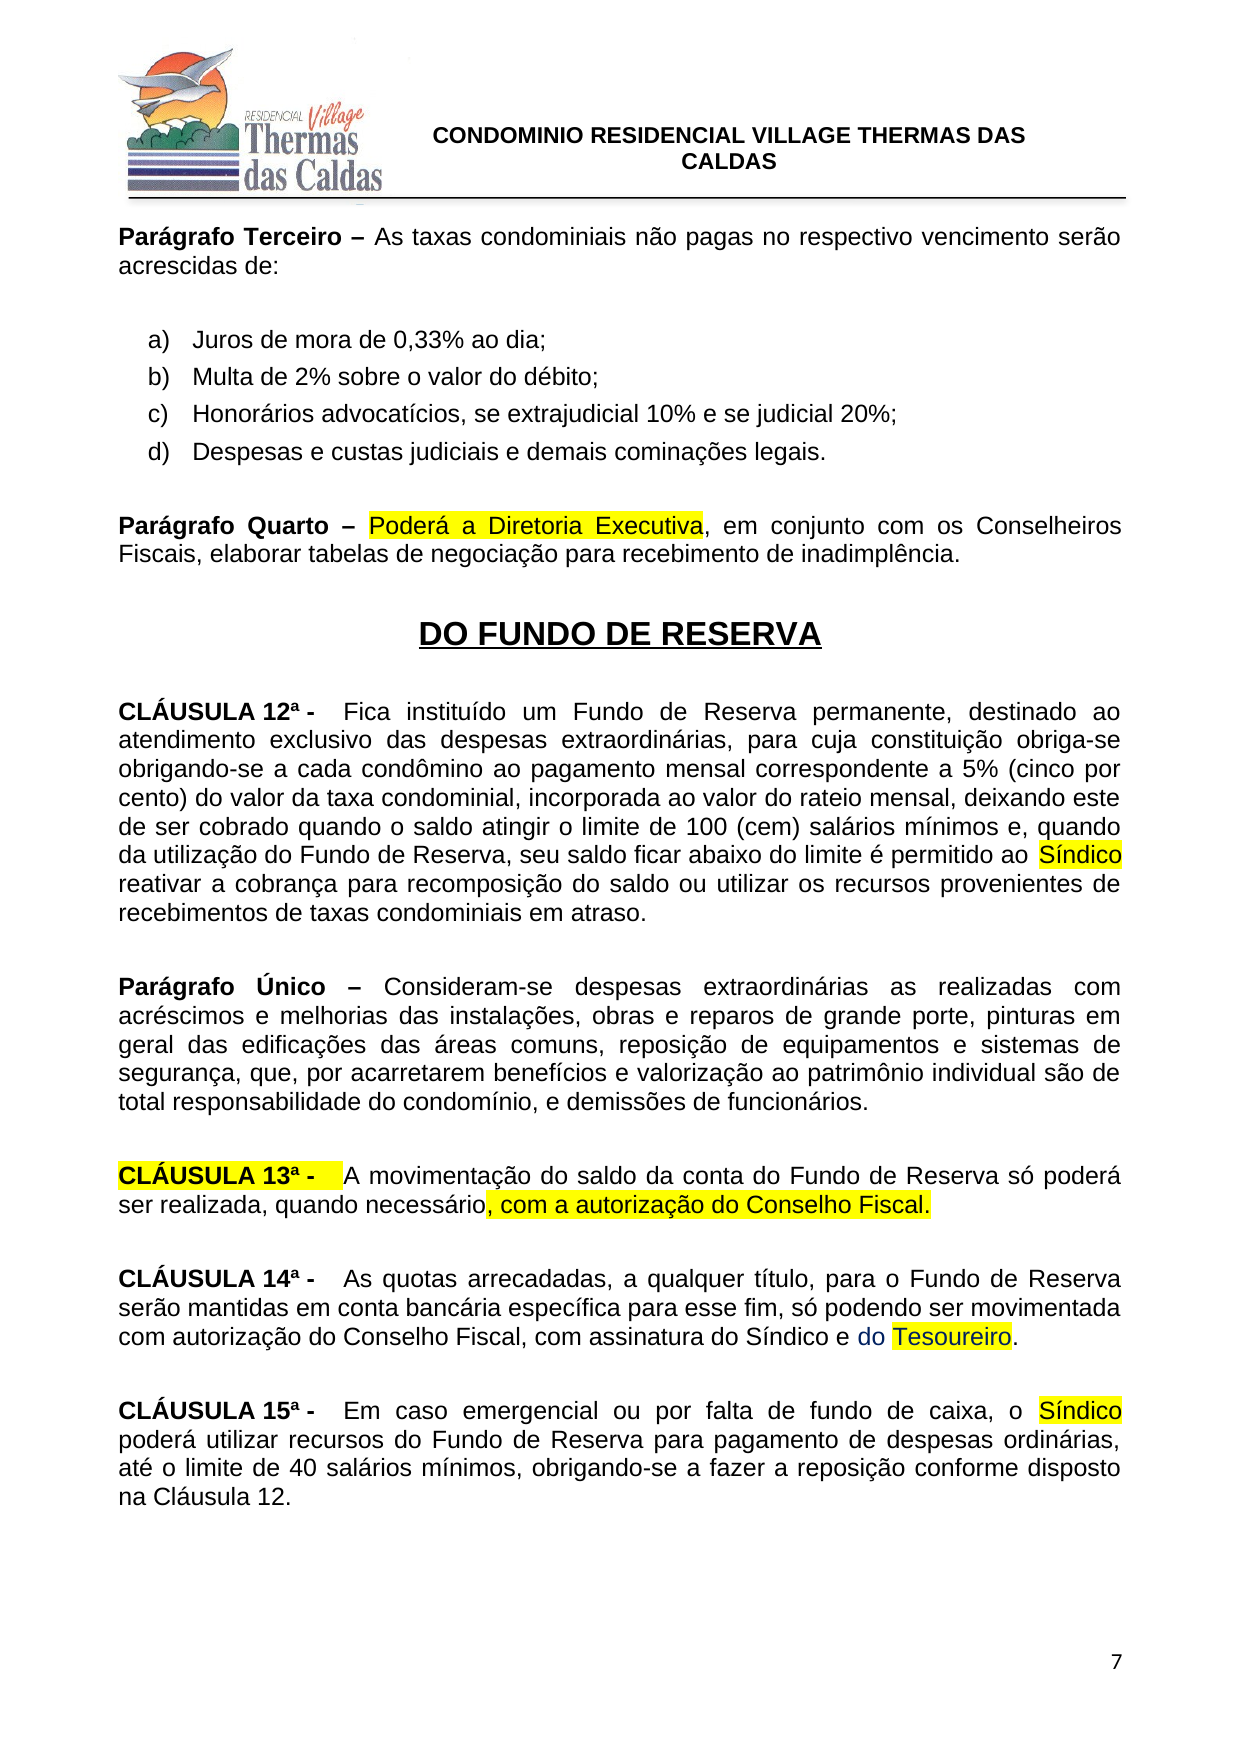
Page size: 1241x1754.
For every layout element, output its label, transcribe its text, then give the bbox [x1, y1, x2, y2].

text Parágrafo Quarto – Poderá a Diretoria Executiva, em conjunto com os Conselheiros Fiscais, elaborar tabelas de negociação para recebimento de inadimplência. [118, 511, 1122, 568]
list A movimentação do saldo da conta do Fundo de Reserva só poderá ser realizada, quando necessário, com a autorização do Conselho Fiscal. [118, 1161, 1122, 1219]
list Juros de mora de 0,33% ao dia; [148, 325, 1122, 354]
text Parágrafo Terceiro – As taxas condominiais não pagas no respectivo vencimento serão acrescidas de: [118, 222, 1122, 280]
text Parágrafo Único – Consideram-se despesas extraordinárias as realizadas com acréscimos e melhorias das instalações, obras e reparos de grande porte, pinturas em geral das edificações das áreas comuns, reposição de equipamentos e sistemas de segurança, que, por acarretarem benefícios e valorização ao patrimônio individual são de total responsabilidade do condomínio, e demissões de funcionários. [118, 972, 1122, 1116]
list Fica instituído um Fundo de Reserva permanente, destinado ao atendimento exclusivo das despesas extraordinárias, para cuja constituição obriga-se obrigando-se a cada condômino ao pagamento mensal correspondente a 5% (cinco por cento) do valor da taxa condominial, incorporada ao valor do rateio mensal, deixando este de ser cobrado quando o saldo atingir o limite de 100 (cem) salários mínimos e, quando da utilização do Fundo de Reserva, seu saldo ficar abaixo do limite é permitido ao Síndico reativar a cobrança para recomposição do saldo ou utilizar os recursos provenientes de recebimentos de taxas condominiais em atraso. [118, 697, 1122, 927]
picture [118, 37, 411, 205]
list Multa de 2% sobre o valor do débito; [148, 362, 1122, 391]
list Honorários advocatícios, se extrajudicial 10% e se judicial 20%; [148, 399, 1122, 428]
list Despesas e custas judiciais e demais cominações legais. [148, 436, 1122, 465]
list As quotas arrecadadas, a qualquer título, para o Fundo de Reserva serão mantidas em conta bancária específica para esse fim, só podendo ser movimentada com autorização do Conselho Fiscal, com assinatura do Síndico e do Tesoureiro. [118, 1264, 1122, 1350]
subtitle DO FUNDO DE RESERVA [118, 613, 1122, 652]
